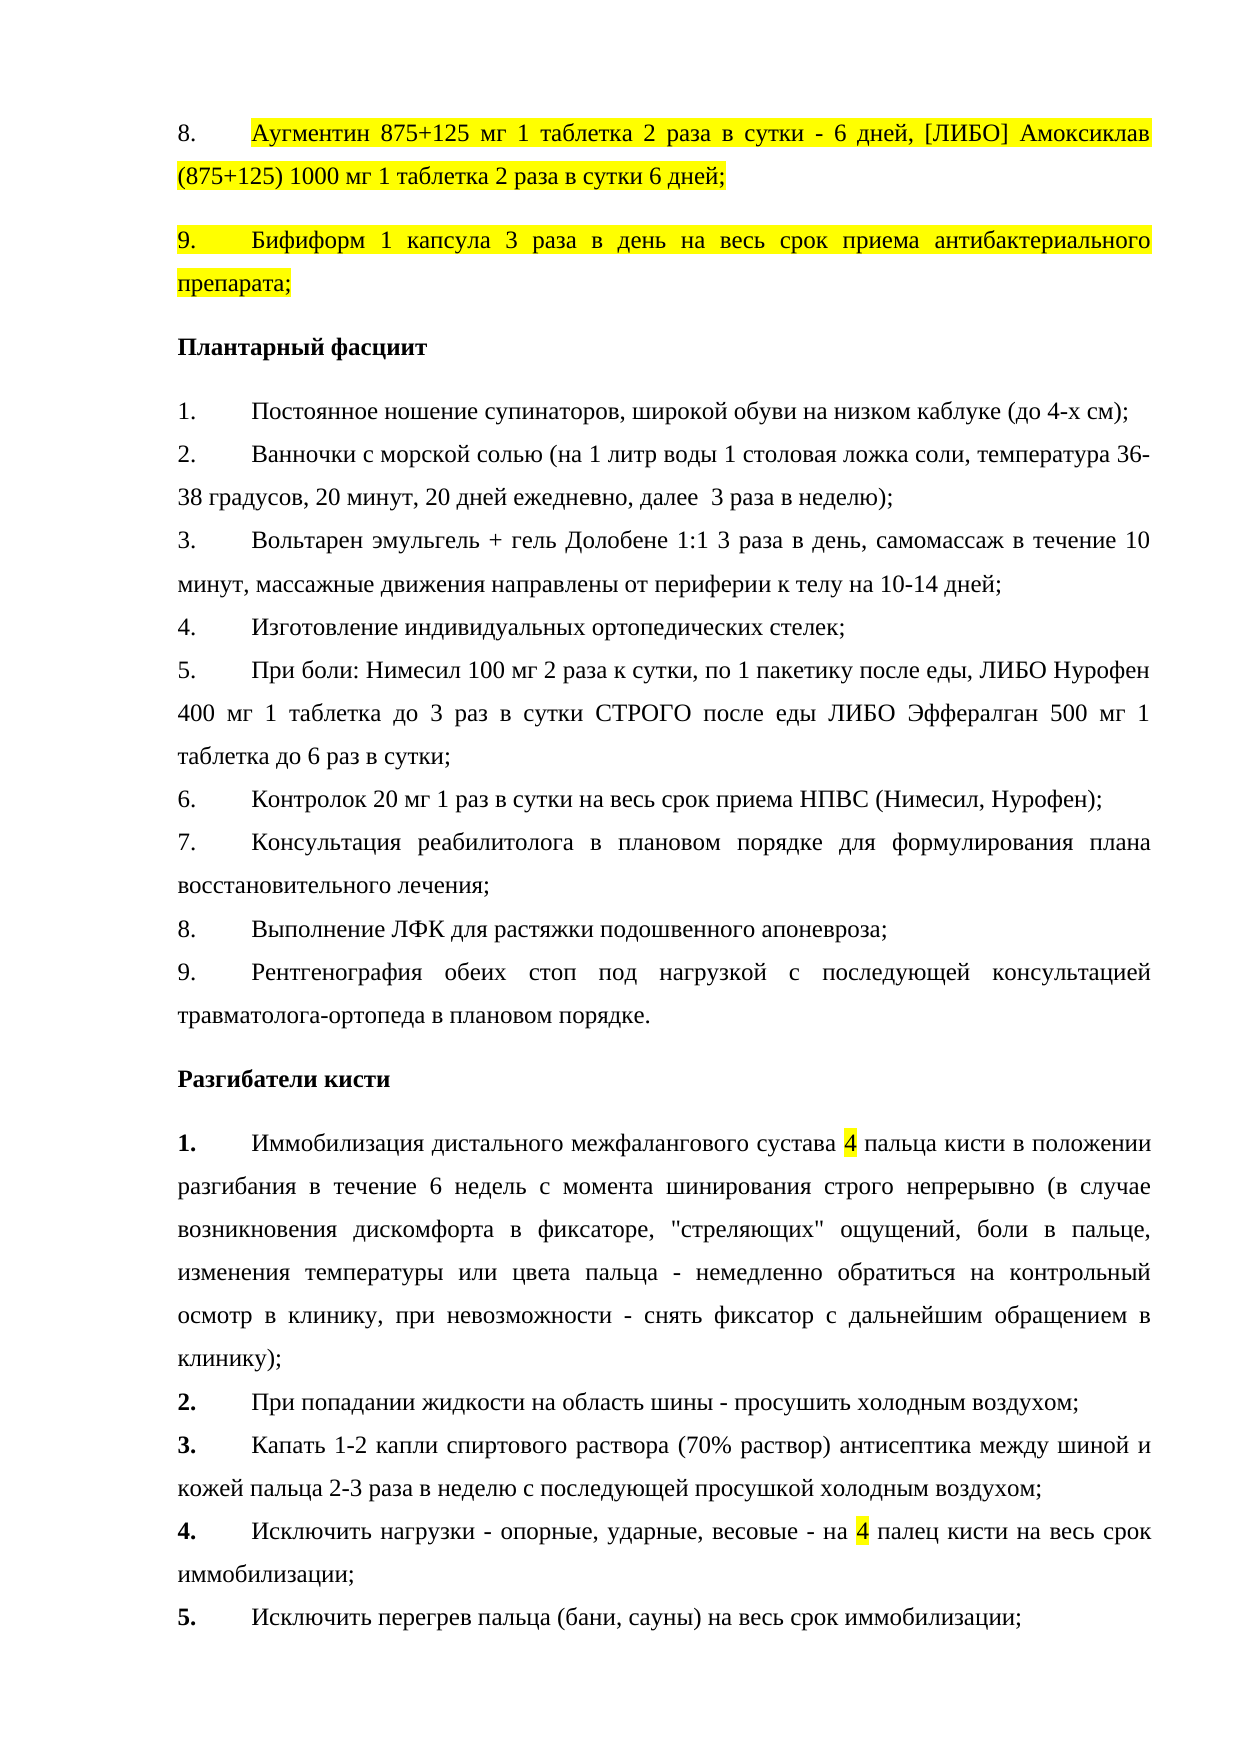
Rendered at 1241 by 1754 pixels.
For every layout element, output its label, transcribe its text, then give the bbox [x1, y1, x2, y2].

text 9. Бифиформ 1 капсула 3 раза в день на весь срок приема антибактериального препарата; [177, 254, 1152, 297]
list Выполнение ЛФК для растяжки подошвенного апоневроза; [177, 914, 1152, 942]
list Рентгенография обеих стоп под нагрузкой с последующей консультацией травматолога-ортопеда в плановом порядке. [177, 957, 1152, 1029]
list Исключить перегрев пальца (бани, сауны) на весь срок иммобилизации; [177, 1602, 1152, 1631]
list Контролок 20 мг 1 раз в сутки на весь срок приема НПВС (Нимесил, Нурофен); [177, 784, 1152, 813]
text 8. Аугментин 875+125 мг 1 таблетка 2 раза в сутки - 6 дней, [ЛИБО] Амоксиклав (875+125) 1000 мг 1 таблетка 2 раза в сутки 6 дней; [177, 118, 1152, 190]
list Постоянное ношение супинаторов, широкой обуви на низком каблуке (до 4-х см); [177, 396, 1152, 425]
text Разгибатели кисти [177, 1064, 1152, 1093]
list Вольтарен эмульгель + гель Долобене 1:1 3 раза в день, самомассаж в течение 10 минут, массажные движения направлены от периферии к телу на 10-14 дней; [177, 526, 1152, 597]
list Капать 1-2 капли спиртового раствора (70% раствор) антисептика между шиной и кожей пальца 2-3 раза в неделю с последующей просушкой холодным воздухом; [177, 1430, 1152, 1502]
list Иммобилизация дистального межфалангового сустава 4 пальца кисти в положении разгибания в течение 6 недель с момента шинирования строго непрерывно (в случае возникновения дискомфорта в фиксаторе, "стреляющих" ощущений, боли в пальце, изменения температуры или цвета пальца - немедленно обратиться на контрольный осмотр в клинику, при невозможности - снять фиксатор с дальнейшим обращением в клинику); [177, 1128, 1152, 1372]
list Ванночки с морской солью (на 1 литр воды 1 столовая ложка соли, температура 36-38 градусов, 20 минут, 20 дней ежедневно, далее 3 раза в неделю); [177, 439, 1152, 511]
list При попадании жидкости на область шины - просушить холодным воздухом; [177, 1387, 1152, 1415]
list При боли: Нимесил 100 мг 2 раза к сутки, по 1 пакетику после еды, ЛИБО Нурофен 400 мг 1 таблетка до 3 раз в сутки СТРОГО после еды ЛИБО Эффералган 500 мг 1 таблетка до 6 раз в сутки; [177, 655, 1152, 770]
text Плантарный фасциит [177, 332, 1152, 361]
list Консультация реабилитолога в плановом порядке для формулирования плана восстановительного лечения; [177, 827, 1152, 899]
list Исключить нагрузки - опорные, ударные, весовые - на 4 палец кисти на весь срок иммобилизации; [177, 1516, 1152, 1588]
list Изготовление индивидуальных ортопедических стелек; [177, 612, 1152, 641]
